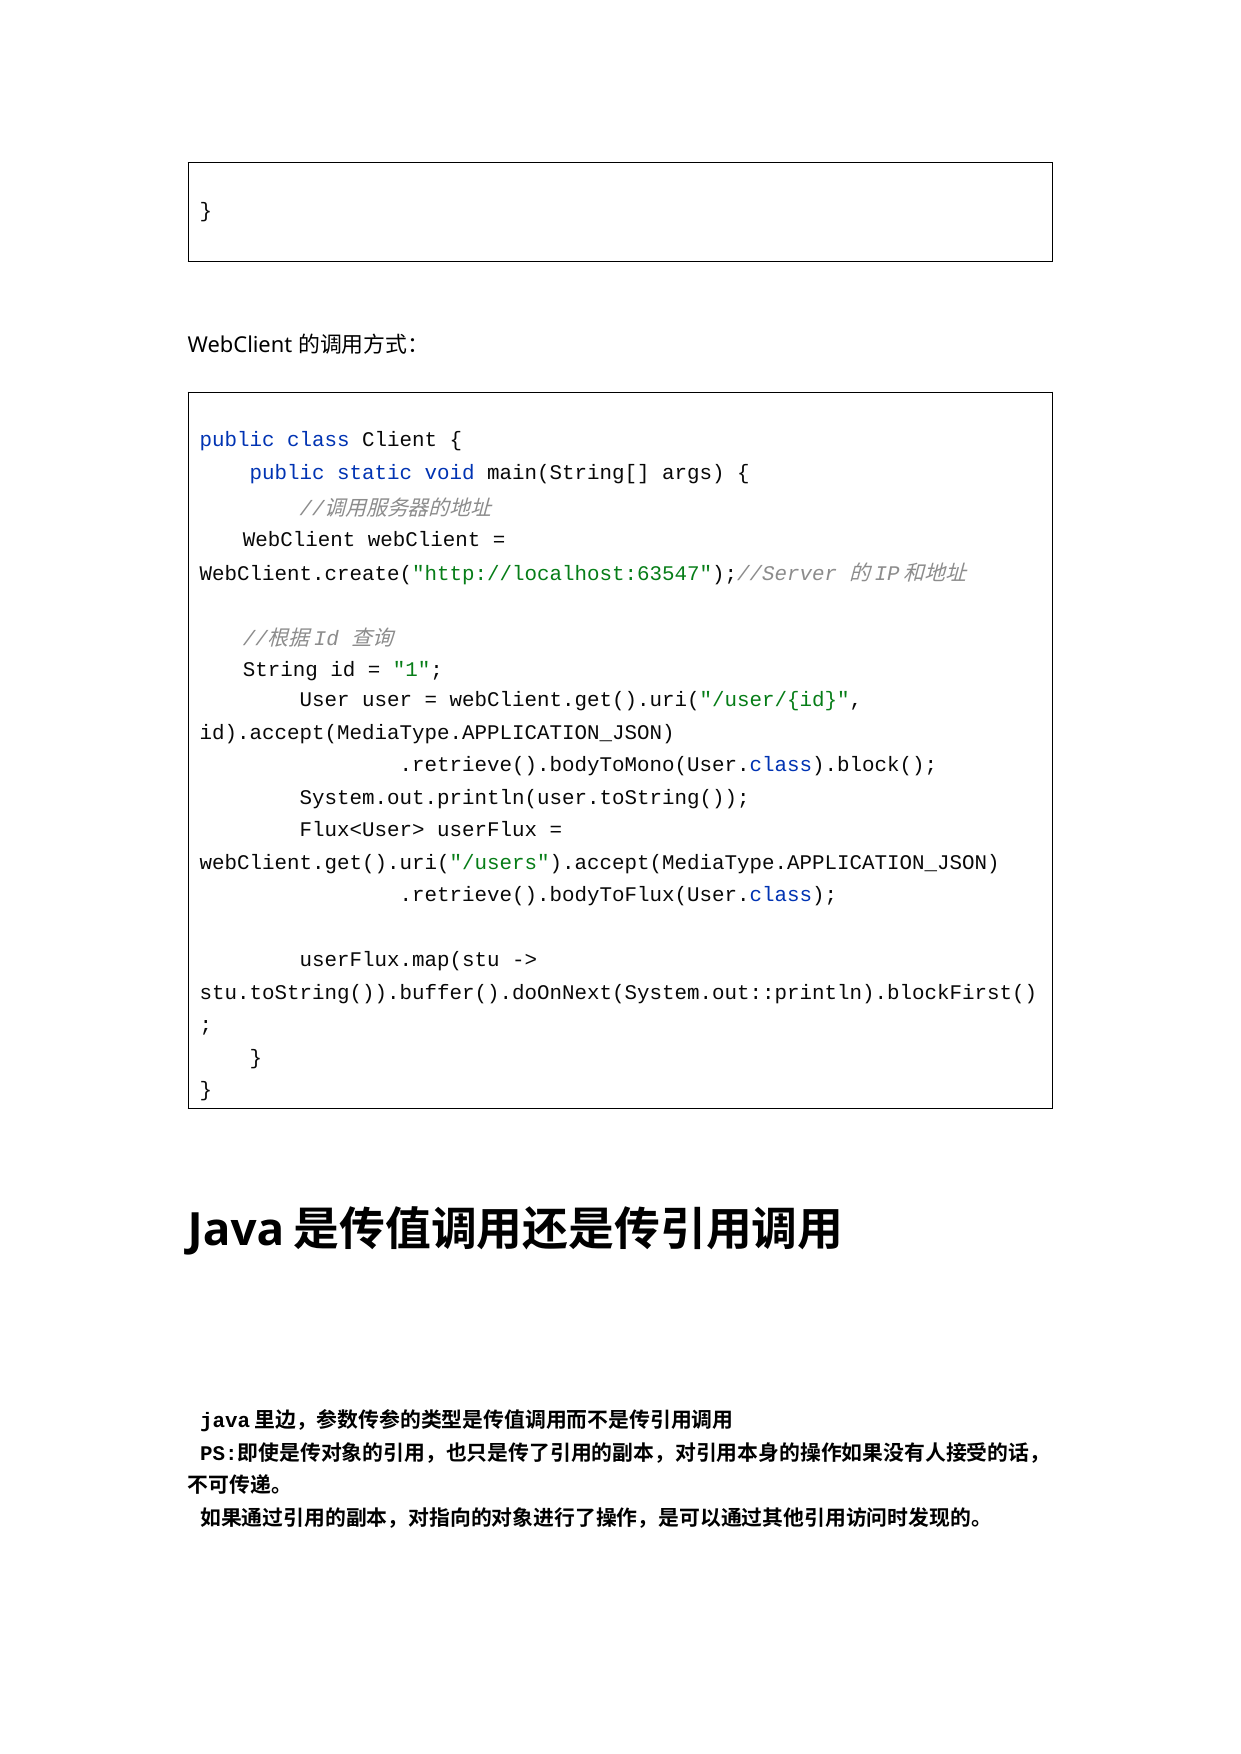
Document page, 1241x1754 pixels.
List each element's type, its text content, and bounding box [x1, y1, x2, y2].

text java里边，参数传参的类型是传值调用而不是传引用调用 PS:即使是传对象的引用，也只是传了引用的副本，对引用本身的操作如果没有人接受的话，不可传递。 如果通过引用的副本，对指向的对象进行了操作，是可以通过其他引用访问时发现的。 [187, 1402, 1053, 1532]
text WebClient 的调用方式： [187, 327, 1053, 359]
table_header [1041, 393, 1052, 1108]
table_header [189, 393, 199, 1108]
subtitle Java是传值调用还是传引用调用 [187, 1177, 1053, 1274]
